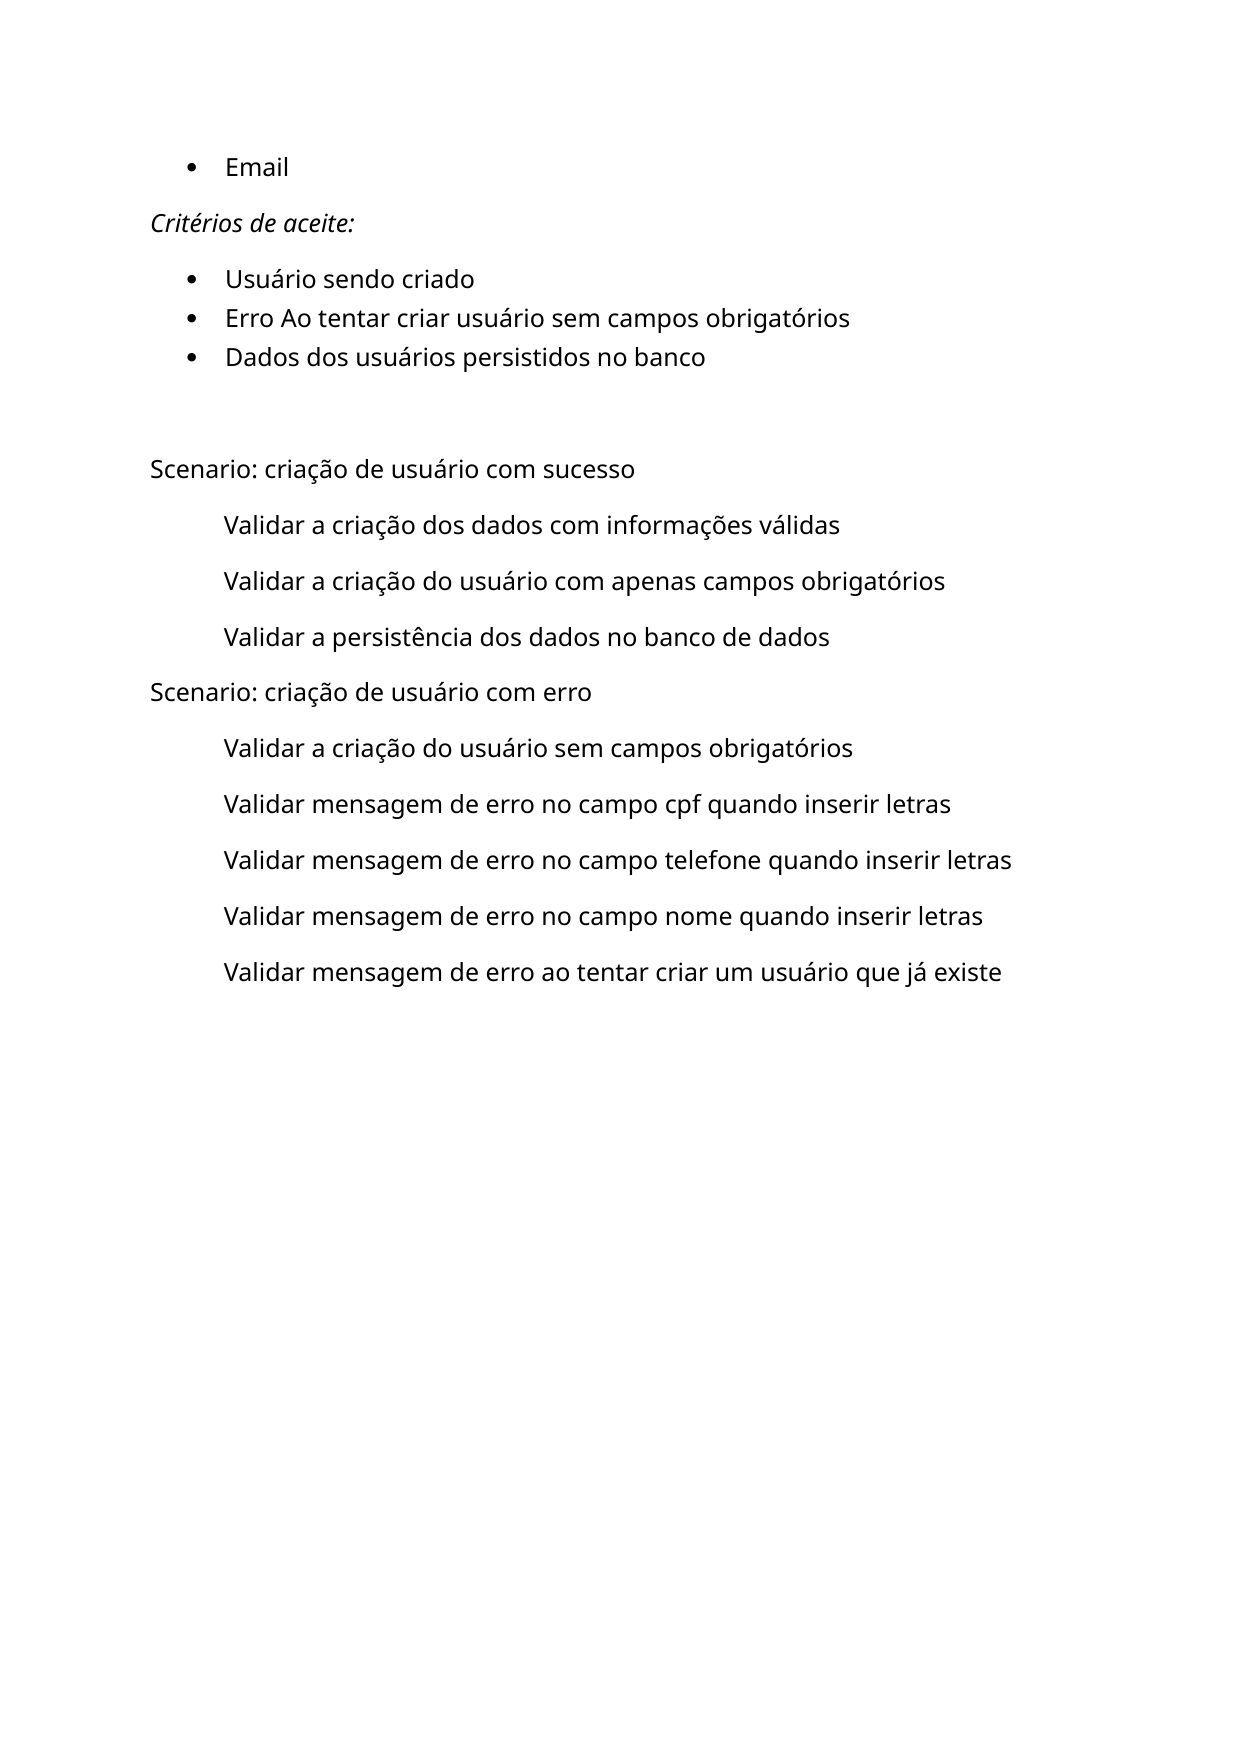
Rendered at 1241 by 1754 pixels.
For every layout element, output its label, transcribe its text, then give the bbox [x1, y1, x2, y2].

text Validar a criação do usuário sem campos obrigatórios [150, 731, 1090, 765]
text Scenario: criação de usuário com erro [150, 675, 1090, 709]
text Validar a criação do usuário com apenas campos obrigatórios [150, 563, 1090, 597]
text Validar a persistência dos dados no banco de dados [150, 619, 1090, 653]
list Email [187, 150, 1090, 184]
text Critérios de aceite: [150, 206, 1090, 240]
list Dados dos usuários persistidos no banco [187, 340, 1090, 374]
text Validar mensagem de erro ao tentar criar um usuário que já existe [150, 954, 1090, 988]
list Usuário sendo criado [187, 262, 1090, 296]
text Validar mensagem de erro no campo nome quando inserir letras [150, 898, 1090, 932]
list Erro Ao tentar criar usuário sem campos obrigatórios [187, 301, 1090, 335]
text Validar a criação dos dados com informações válidas [150, 507, 1090, 542]
text Scenario: criação de usuário com sucesso [150, 452, 1090, 486]
text Validar mensagem de erro no campo telefone quando inserir letras [150, 842, 1090, 877]
text Validar mensagem de erro no campo cpf quando inserir letras [150, 787, 1090, 821]
